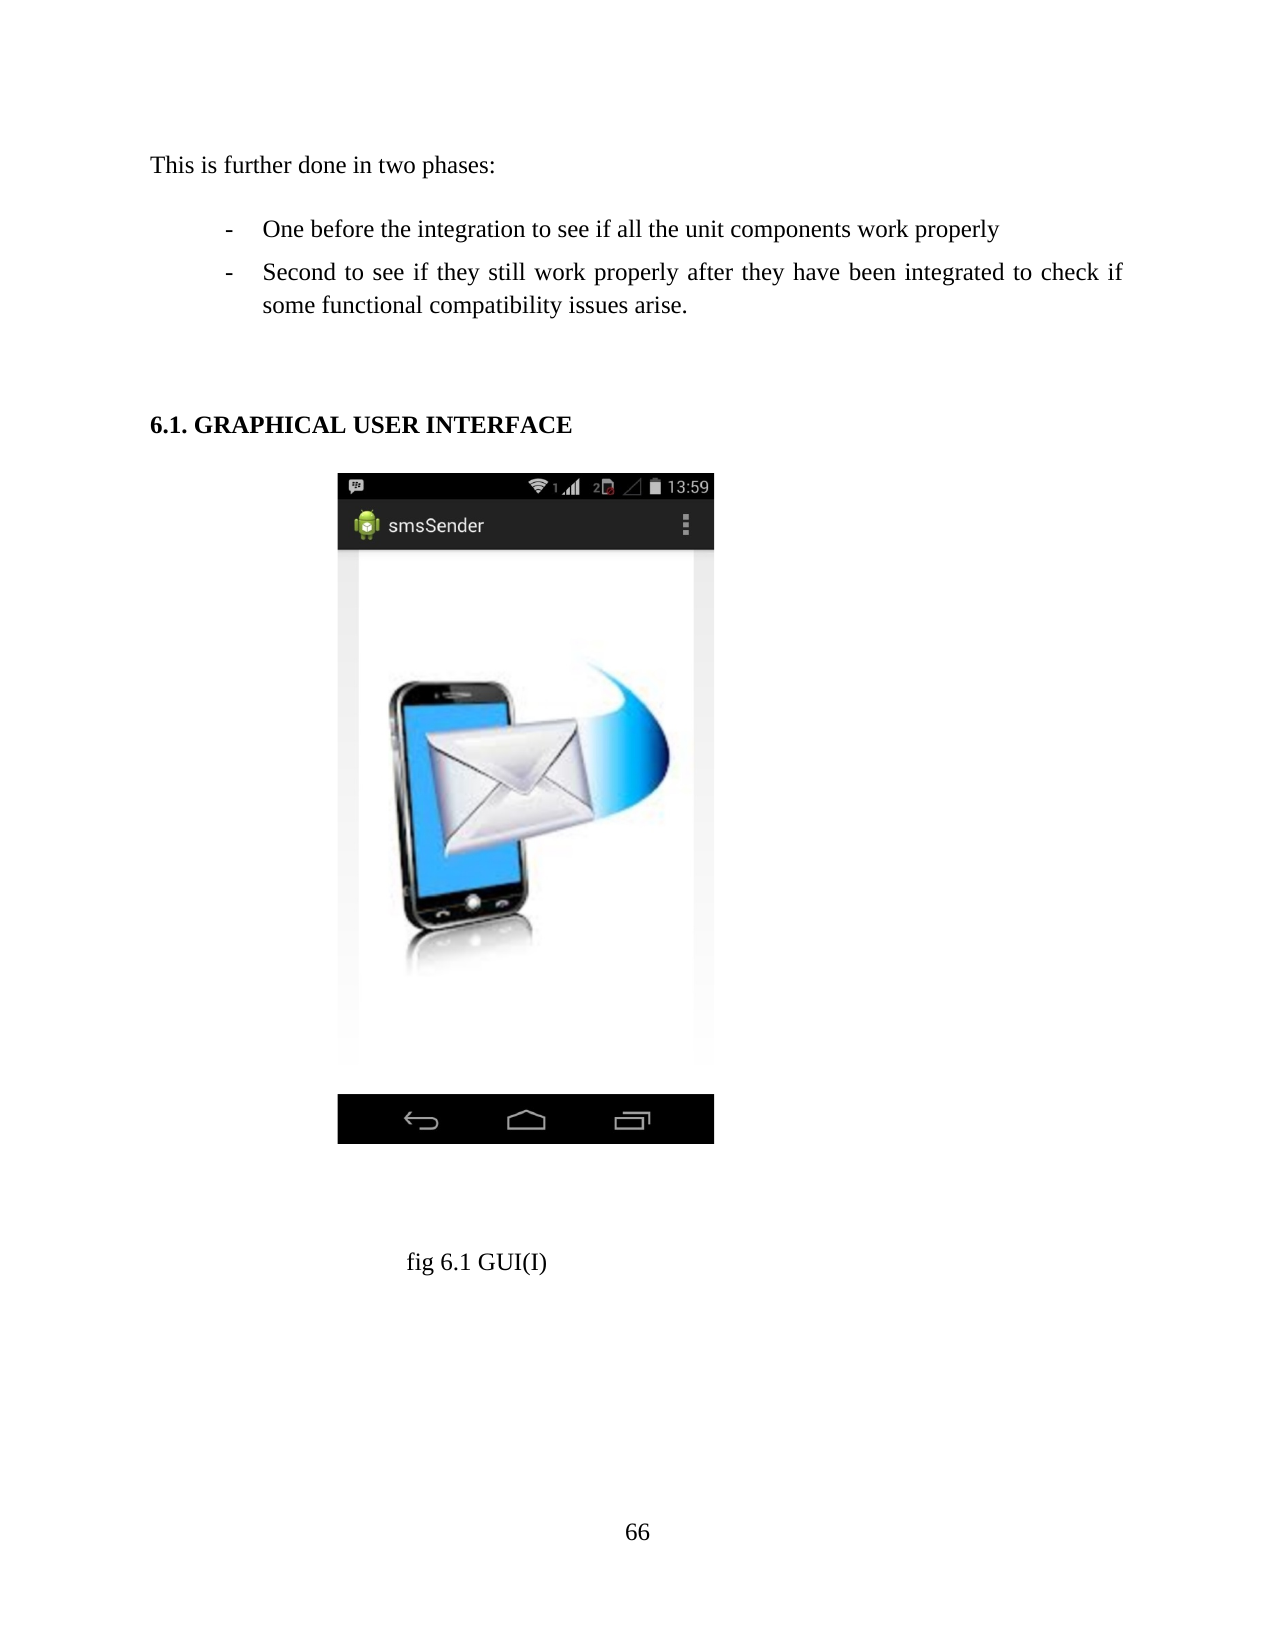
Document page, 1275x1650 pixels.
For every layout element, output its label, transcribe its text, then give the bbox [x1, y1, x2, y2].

list One before the integration to see if all the unit components work properly [225, 214, 1125, 243]
picture [337, 473, 715, 1144]
text This is further done in two phases: [150, 150, 1125, 179]
list Second to see if they still work properly after they have been integrated to check if some functional compatibility issues arise. [225, 257, 1125, 319]
list fig 6.1 GUI(I) [337, 1247, 1125, 1276]
text 6.1. GRAPHICAL USER INTERFACE [150, 410, 1125, 439]
